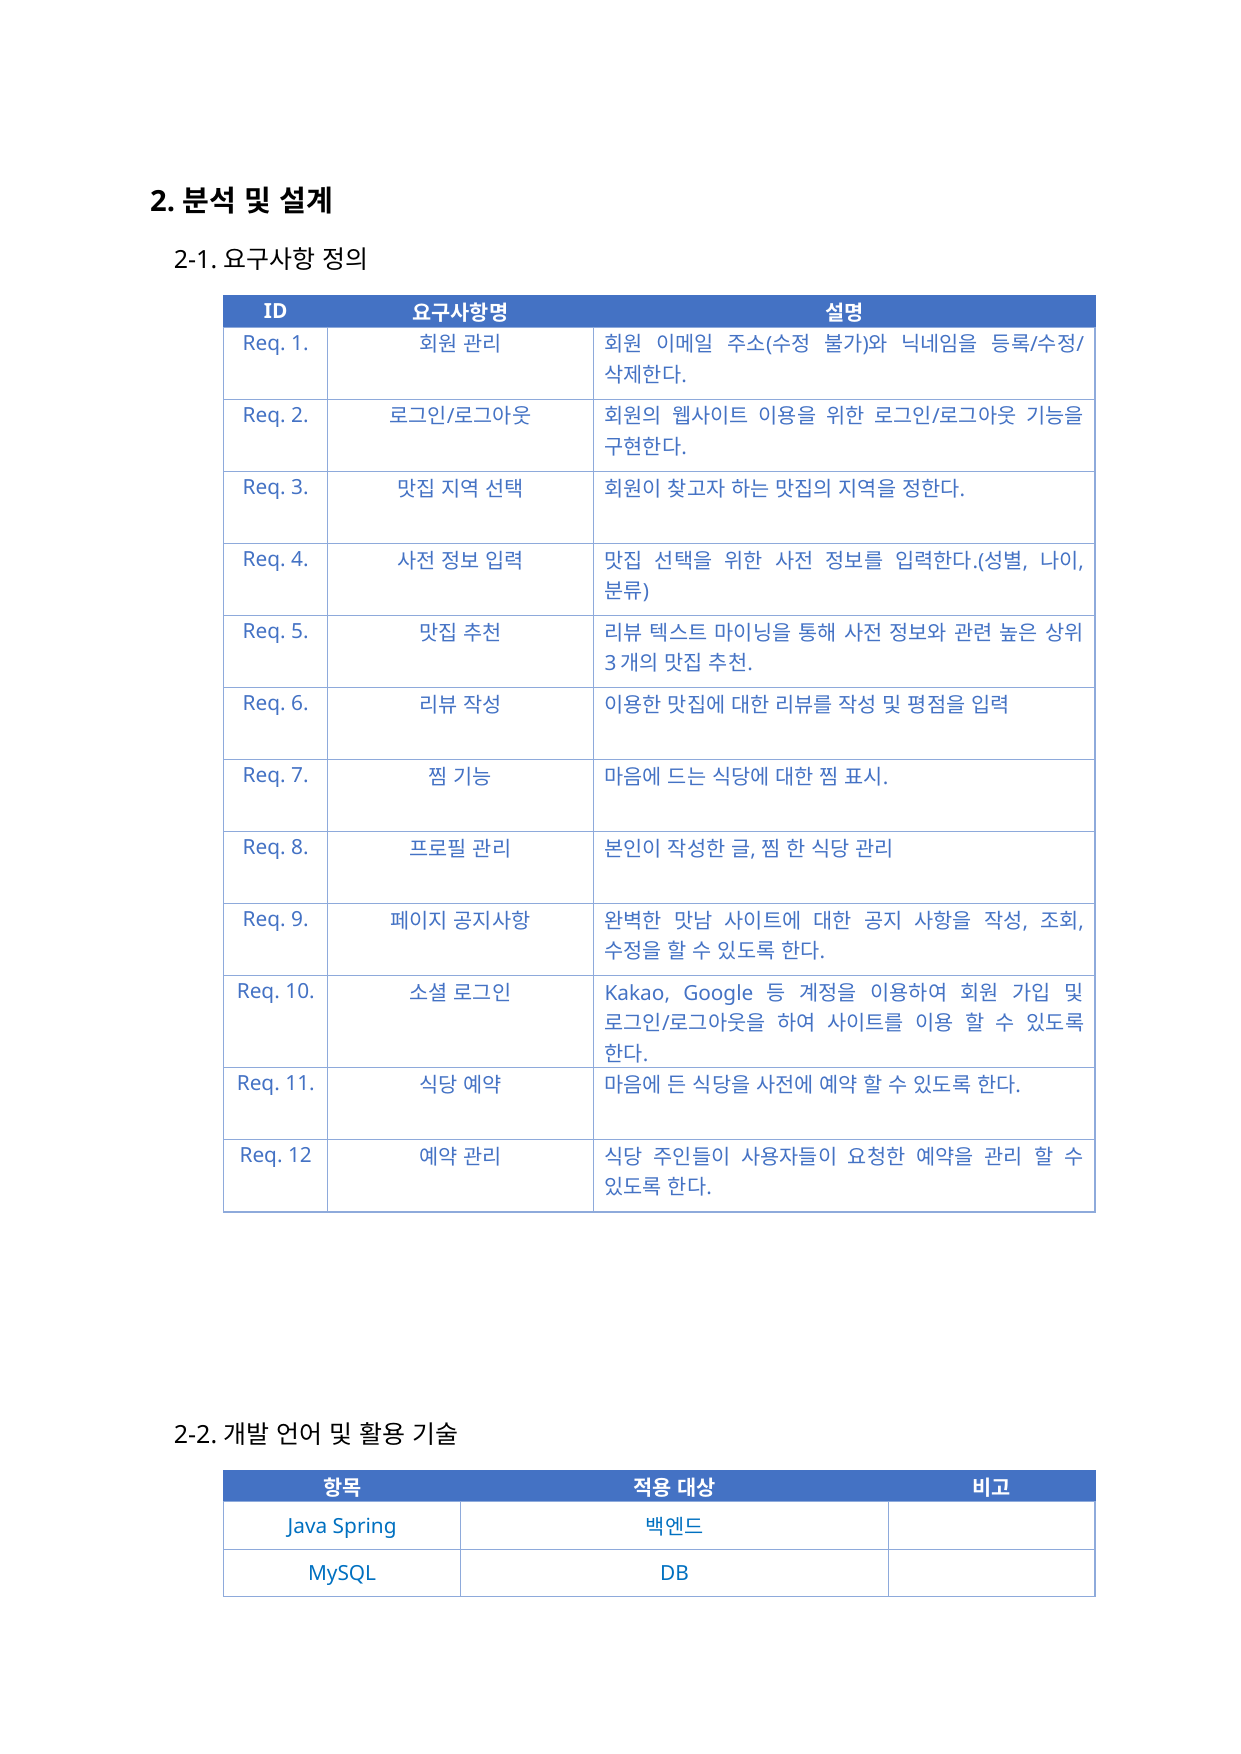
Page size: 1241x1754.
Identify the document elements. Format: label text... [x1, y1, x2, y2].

table_cell MySQL [224, 1550, 460, 1596]
table_header 비고 [889, 1471, 1094, 1501]
table_cell 맛집 추천 [328, 616, 593, 687]
subtitle 요구사항 정의 [174, 239, 1090, 276]
table_cell Req. 2. [224, 400, 327, 471]
table_cell 마음에 든 식당을 사전에 예약 할 수 있도록 한다. [594, 1068, 1094, 1139]
table_cell 이용한 맛집에 대한 리뷰를 작성 및 평점을 입력 [594, 688, 1094, 759]
table_cell Kakao, Google 등 계정을 이용하여 회원 가입 및 로그인/로그아웃을 하여 사이트를 이용 할 수 있도록 한다. [594, 976, 1094, 1067]
table_header ID [224, 296, 327, 327]
table_cell Req. 11. [224, 1068, 327, 1139]
subtitle 분석 및 설계 [150, 177, 1090, 219]
table_cell Req. 9. [224, 904, 327, 975]
table_cell 사전 정보 입력 [328, 544, 593, 615]
table_cell Req. 7. [224, 760, 327, 831]
table_cell 리뷰 텍스트 마이닝을 통해 사전 정보와 관련 높은 상위 3개의 맛집 추천. [594, 616, 1094, 687]
table_cell 본인이 작성한 글, 찜 한 식당 관리 [594, 832, 1094, 903]
table_cell 페이지 공지사항 [328, 904, 593, 975]
table_cell Req. 10. [224, 976, 327, 1067]
table_header 요구사항명 [328, 296, 593, 327]
table_cell Req. 1. [224, 328, 327, 399]
table_cell Req. 5. [224, 616, 327, 687]
table_cell 백엔드 [461, 1502, 888, 1548]
table_cell 로그인/로그아웃 [328, 400, 593, 471]
table_cell 리뷰 작성 [328, 688, 593, 759]
table_cell 회원의 웹사이트 이용을 위한 로그인/로그아웃 기능을 구현한다. [594, 400, 1094, 471]
table_cell 식당 주인들이 사용자들이 요청한 예약을 관리 할 수 있도록 한다. [594, 1140, 1094, 1211]
table_header 적용 대상 [461, 1471, 888, 1501]
table_cell [889, 1550, 1094, 1596]
table_cell 회원 이메일 주소(수정 불가)와 닉네임을 등록/수정/삭제한다. [594, 328, 1094, 399]
table_cell 예약 관리 [328, 1140, 593, 1211]
table_cell 찜 기능 [328, 760, 593, 831]
table_cell 맛집 선택을 위한 사전 정보를 입력한다.(성별, 나이, 분류) [594, 544, 1094, 615]
subtitle 개발 언어 및 활용 기술 [174, 1414, 1090, 1450]
table_cell 식당 예약 [328, 1068, 593, 1139]
table_cell Java Spring [224, 1502, 460, 1548]
table_header 항목 [224, 1471, 460, 1501]
table_cell 소셜 로그인 [328, 976, 593, 1067]
table_cell Req. 12 [224, 1140, 327, 1211]
table_cell Req. 4. [224, 544, 327, 615]
table_header 설명 [594, 296, 1094, 327]
table_cell DB [461, 1550, 888, 1596]
table_cell 프로필 관리 [328, 832, 593, 903]
table_cell 회원이 찾고자 하는 맛집의 지역을 정한다. [594, 472, 1094, 543]
table_cell [889, 1502, 1094, 1548]
table_cell 완벽한 맛남 사이트에 대한 공지 사항을 작성, 조회, 수정을 할 수 있도록 한다. [594, 904, 1094, 975]
table_cell Req. 3. [224, 472, 327, 543]
table_cell Req. 8. [224, 832, 327, 903]
table_cell 맛집 지역 선택 [328, 472, 593, 543]
table_cell Req. 6. [224, 688, 327, 759]
table_cell 마음에 드는 식당에 대한 찜 표시. [594, 760, 1094, 831]
table_cell 회원 관리 [328, 328, 593, 399]
